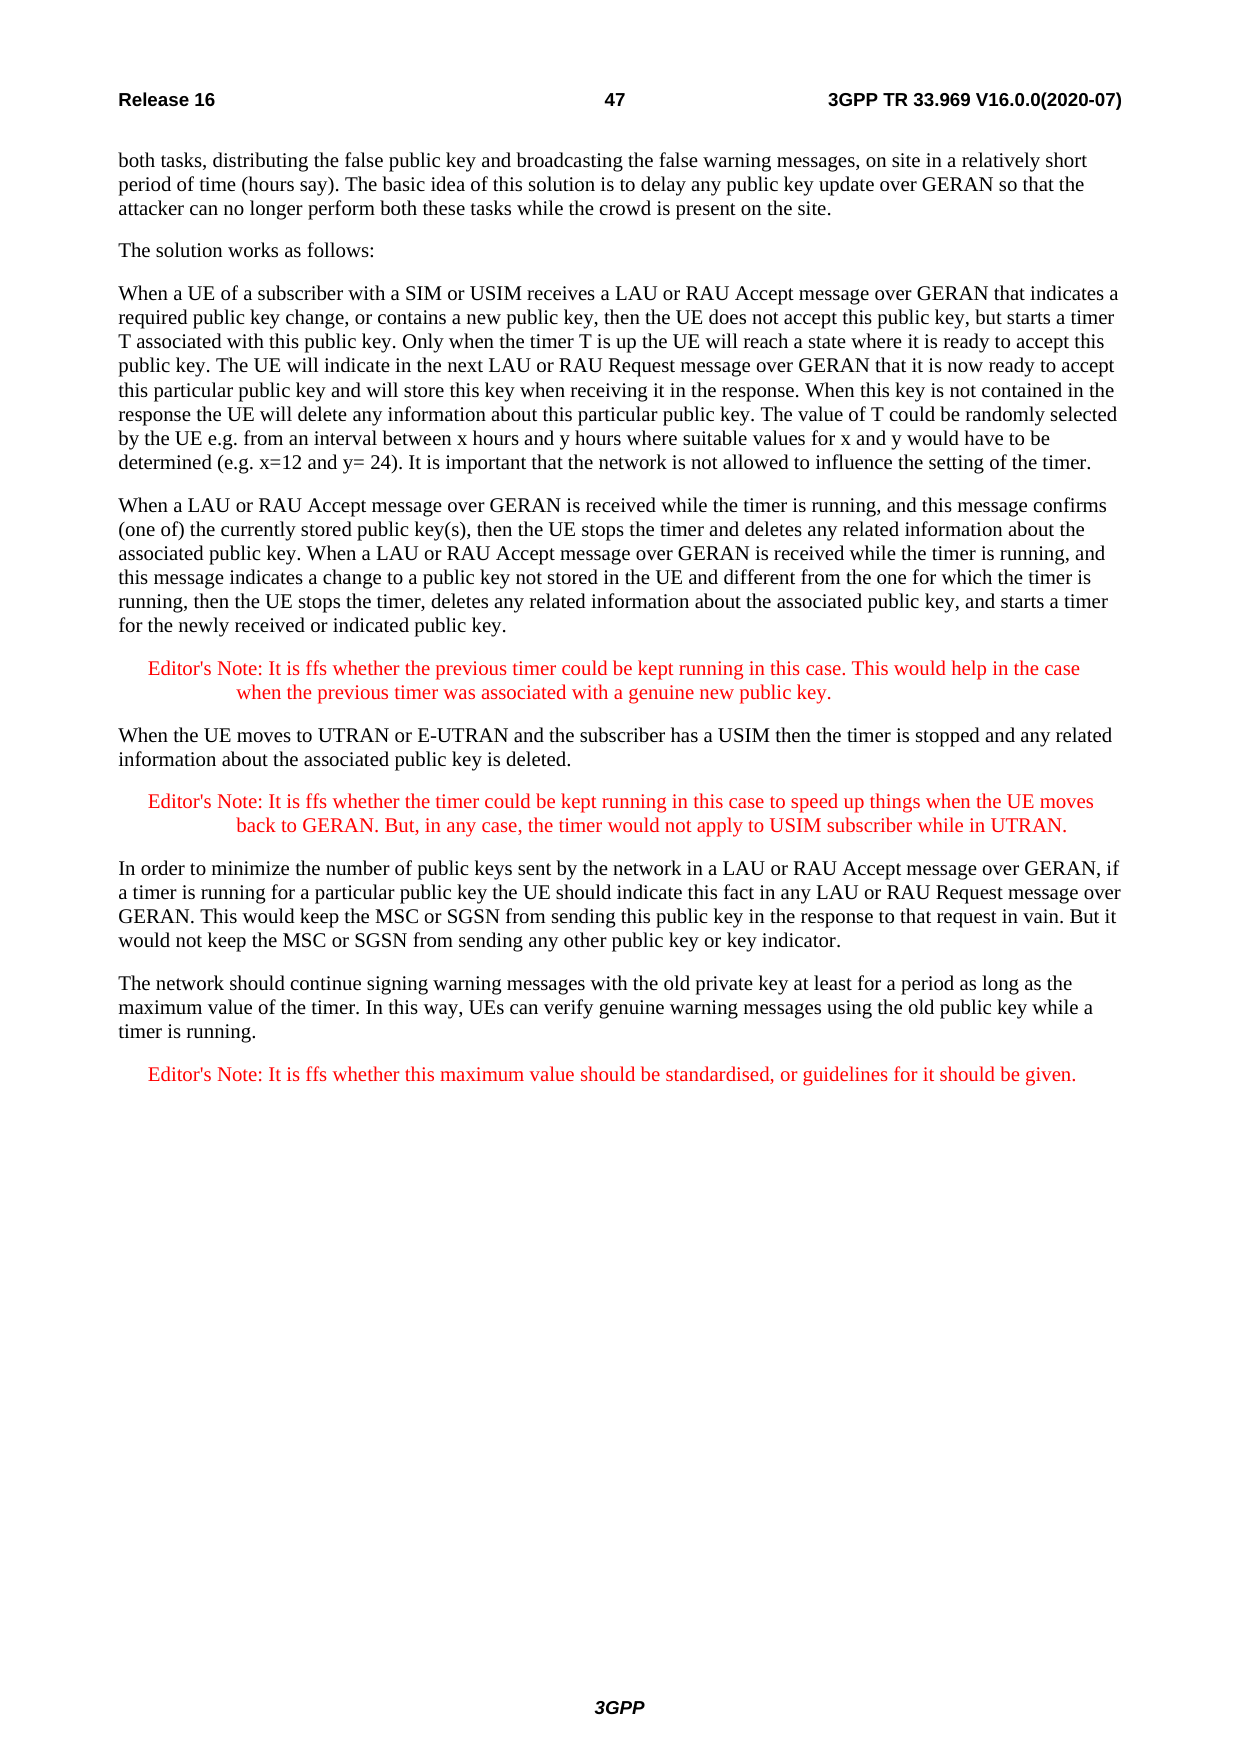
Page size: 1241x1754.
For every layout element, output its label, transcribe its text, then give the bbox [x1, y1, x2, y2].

text Editor's Note: It is ffs whether this maximum value should be standardised, or guidelines for it should be given. [148, 1062, 1122, 1086]
text When a UE of a subscriber with a SIM or USIM receives a LAU or RAU Accept message over GERAN that indicates a required public key change, or contains a new public key, then the UE does not accept this public key, but starts a timer T associated with this public key. Only when the timer T is up the UE will reach a state where it is ready to accept this public key. The UE will indicate in the next LAU or RAU Request message over GERAN that it is now ready to accept this particular public key and will store this key when receiving it in the response. When this key is not contained in the response the UE will delete any information about this particular public key. The value of T could be randomly selected by the UE e.g. from an interval between x hours and y hours where suitable values for x and y would have to be determined (e.g. x=12 and y= 24). It is important that the network is not allowed to influence the setting of the timer. [118, 281, 1122, 474]
text The solution works as follows: [118, 238, 1122, 262]
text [118, 147, 1122, 220]
text When a LAU or RAU Accept message over GERAN is received while the timer is running, and this message confirms (one of) the currently stored public key(s), then the UE stops the timer and deletes any related information about the associated public key. When a LAU or RAU Accept message over GERAN is received while the timer is running, and this message indicates a change to a public key not stored in the UE and different from the one for which the timer is running, then the UE stops the timer, deletes any related information about the associated public key, and starts a timer for the newly received or indicated public key. [118, 492, 1122, 637]
text Editor's Note: It is ffs whether the timer could be kept running in this case to speed up things when the UE moves back to GERAN. But, in any case, the timer would not apply to USIM subscriber while in UTRAN. [148, 789, 1122, 837]
text In order to minimize the number of public keys sent by the network in a LAU or RAU Accept message over GERAN, if a timer is running for a particular public key the UE should indicate this fact in any LAU or RAU Request message over GERAN. This would keep the MSC or SGSN from sending this public key in the response to that request in vain. But it would not keep the MSC or SGSN from sending any other public key or key indicator. [118, 856, 1122, 952]
text When the UE moves to UTRAN or E-UTRAN and the subscriber has a USIM then the timer is stopped and any related information about the associated public key is deleted. [118, 722, 1122, 771]
text Editor's Note: It is ffs whether the previous timer could be kept running in this case. This would help in the case when the previous timer was associated with a genuine new public key. [148, 656, 1122, 704]
text The network should continue signing warning messages with the old private key at least for a period as long as the maximum value of the timer. In this way, UEs can verify genuine warning messages using the old public key while a timer is running. [118, 971, 1122, 1043]
